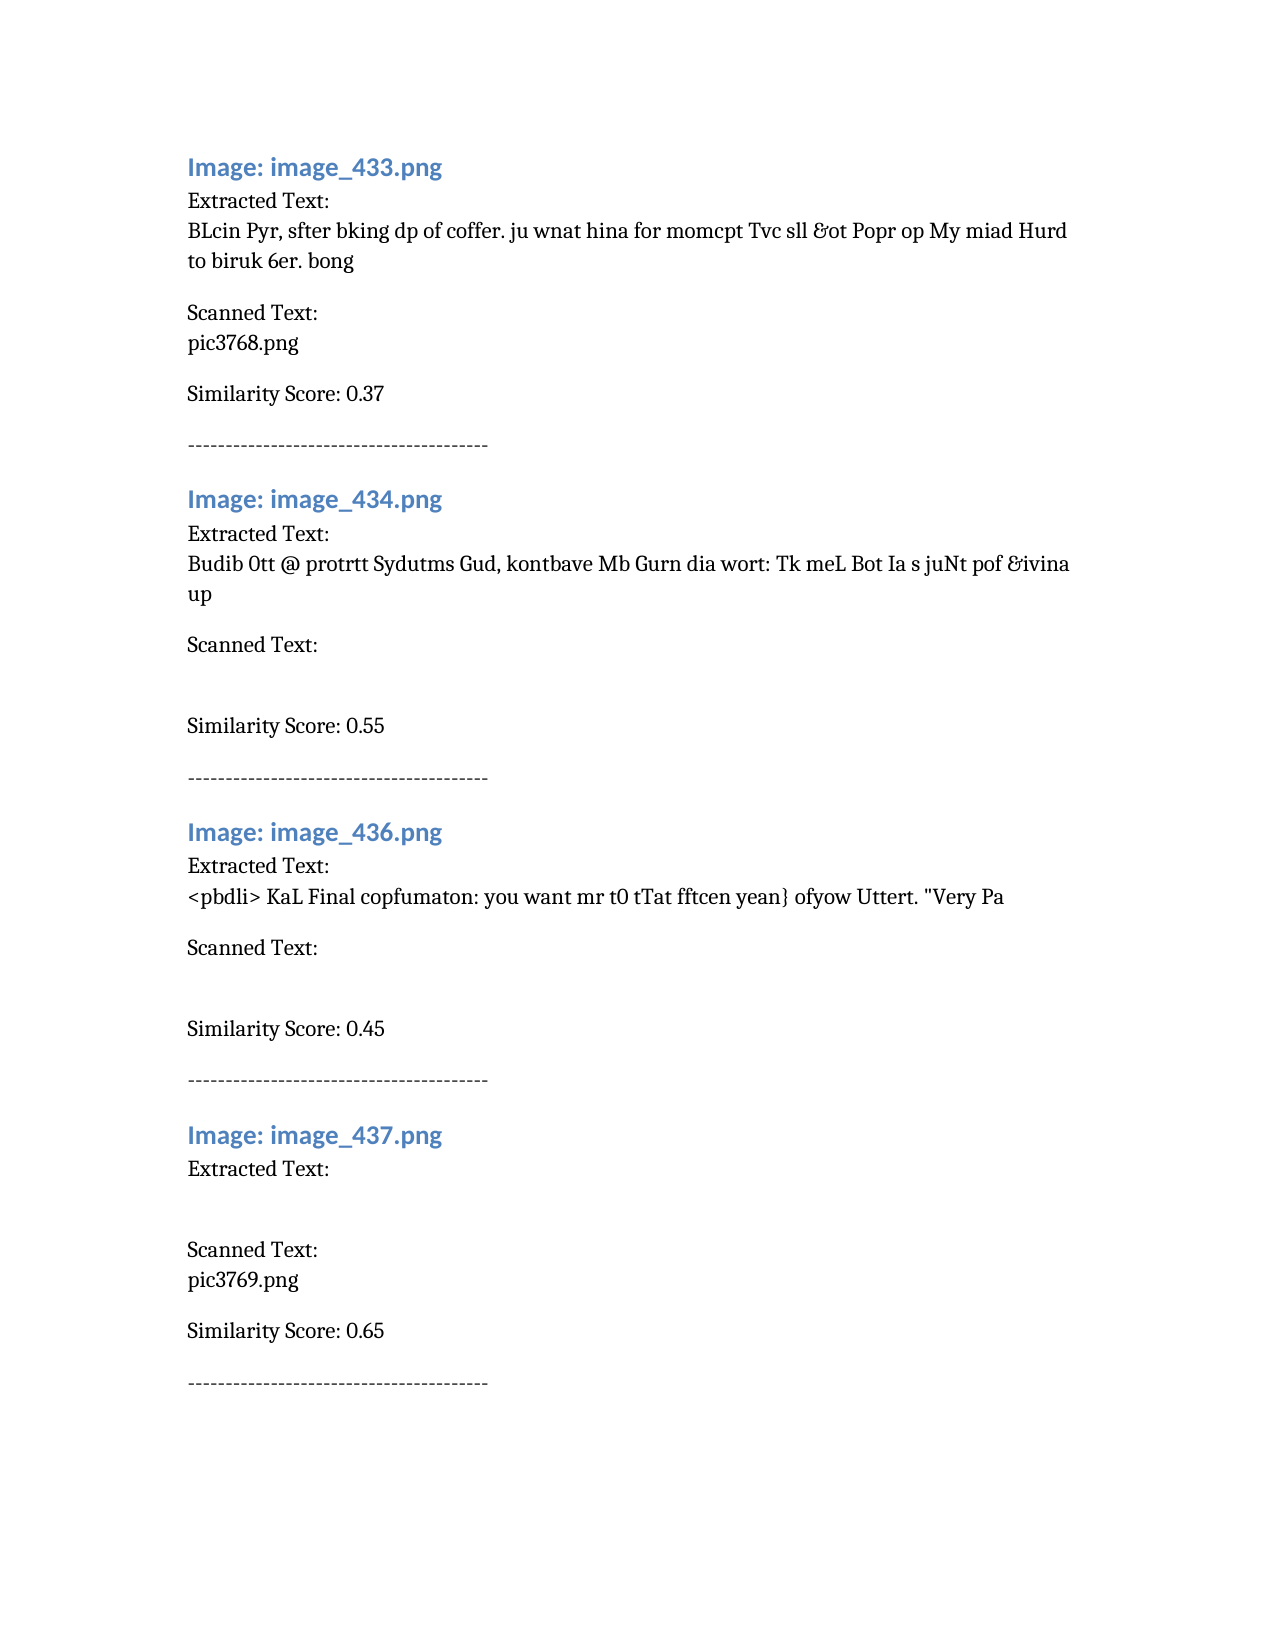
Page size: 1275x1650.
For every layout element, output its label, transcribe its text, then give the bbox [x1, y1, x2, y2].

text ---------------------------------------- [187, 764, 1087, 791]
text Extracted Text: [187, 1156, 1087, 1212]
text Extracted Text: BLcin Pyr, sfter bking dp of coffer. ju wnat hina for momcpt Tvc sll &ot Popr op My miad Hurd to biruk 6er. bong [187, 188, 1087, 275]
text Extracted Text: Budib 0tt @ protrtt Sydutms Gud, kontbave Mb Gurn dia wort: Tk meL Bot Ia s juNt pof &ivina up [187, 521, 1087, 607]
text ---------------------------------------- [187, 1369, 1087, 1396]
text Similarity Score: 0.45 [187, 1016, 1087, 1042]
subtitle Image: image_437.png [187, 1118, 1087, 1151]
text ---------------------------------------- [187, 1067, 1087, 1093]
text Extracted Text: <pbdli> KaL Final copfumaton: you want mr t0 tTat fftcen yean} ofyow Uttert. "Very Pa [187, 853, 1087, 910]
text Scanned Text: pic3769.png [187, 1237, 1087, 1294]
subtitle Image: image_436.png [187, 815, 1087, 848]
text Scanned Text: [187, 934, 1087, 991]
text Similarity Score: 0.37 [187, 381, 1087, 407]
text Similarity Score: 0.65 [187, 1318, 1087, 1345]
text Similarity Score: 0.55 [187, 713, 1087, 740]
subtitle Image: image_433.png [187, 150, 1087, 183]
text ---------------------------------------- [187, 432, 1087, 458]
subtitle Image: image_434.png [187, 483, 1087, 516]
text Scanned Text: pic3768.png [187, 299, 1087, 356]
text Scanned Text: [187, 632, 1087, 689]
